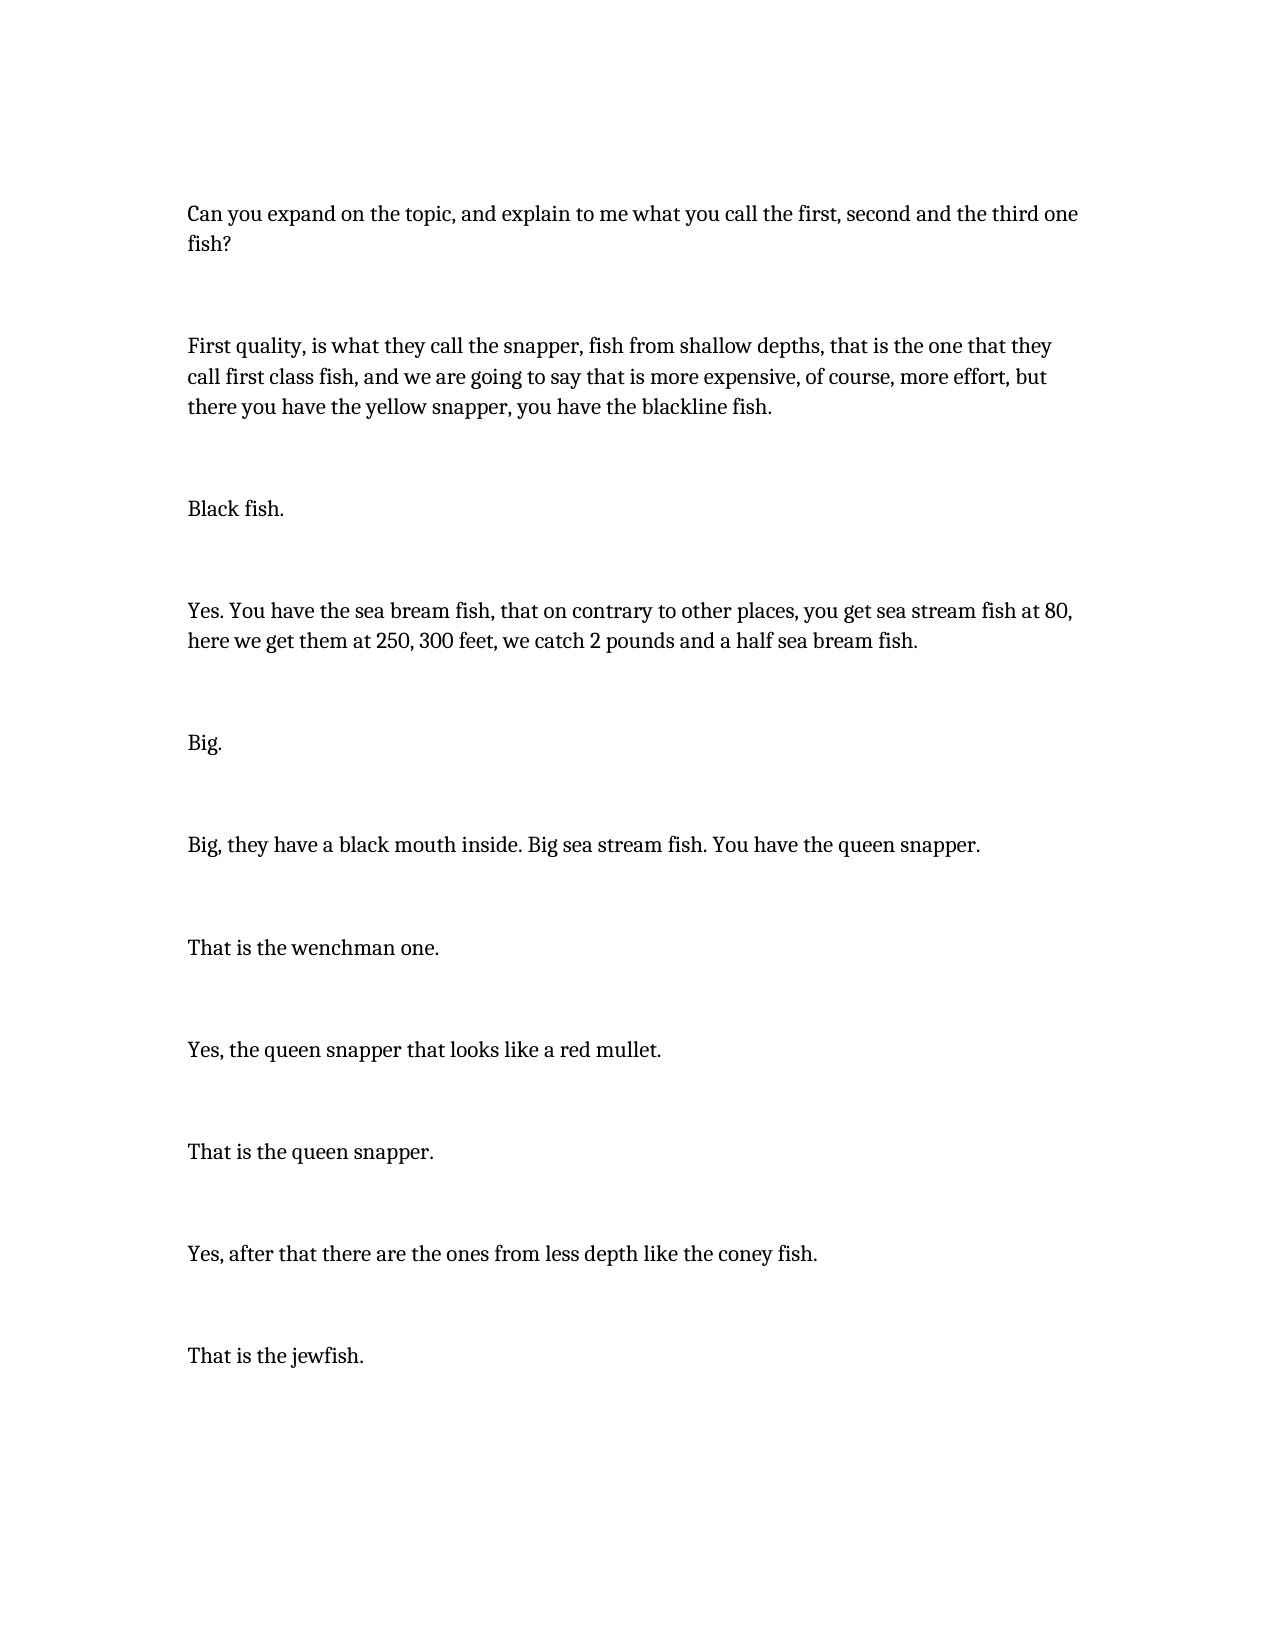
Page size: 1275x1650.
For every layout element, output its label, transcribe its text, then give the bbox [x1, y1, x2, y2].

text Big. [187, 730, 1087, 757]
text Yes, after that there are the ones from less depth like the coney fish. [187, 1241, 1087, 1267]
text Big, they have a black mouth inside. Big sea stream fish. You have the queen snapper. [187, 832, 1087, 859]
text Black fish. [187, 496, 1087, 522]
text Yes. You have the sea bream fish, that on contrary to other places, you get sea stream fish at 80, here we get them at 250, 300 feet, we catch 2 pounds and a half sea bream fish. [187, 598, 1087, 654]
text That is the jewfish. [187, 1343, 1087, 1369]
text That is the queen snapper. [187, 1138, 1087, 1165]
text Can you expand on the topic, and explain to me what you call the first, second and the third one fish? [187, 201, 1087, 258]
text First quality, is what they call the snapper, fish from shallow depths, that is the one that they call first class fish, and we are going to say that is more expensive, of course, more effort, but there you have the yellow snapper, you have the blackline fish. [187, 333, 1087, 420]
text Yes, the queen snapper that looks like a red mullet. [187, 1036, 1087, 1063]
text That is the wenchman one. [187, 934, 1087, 961]
